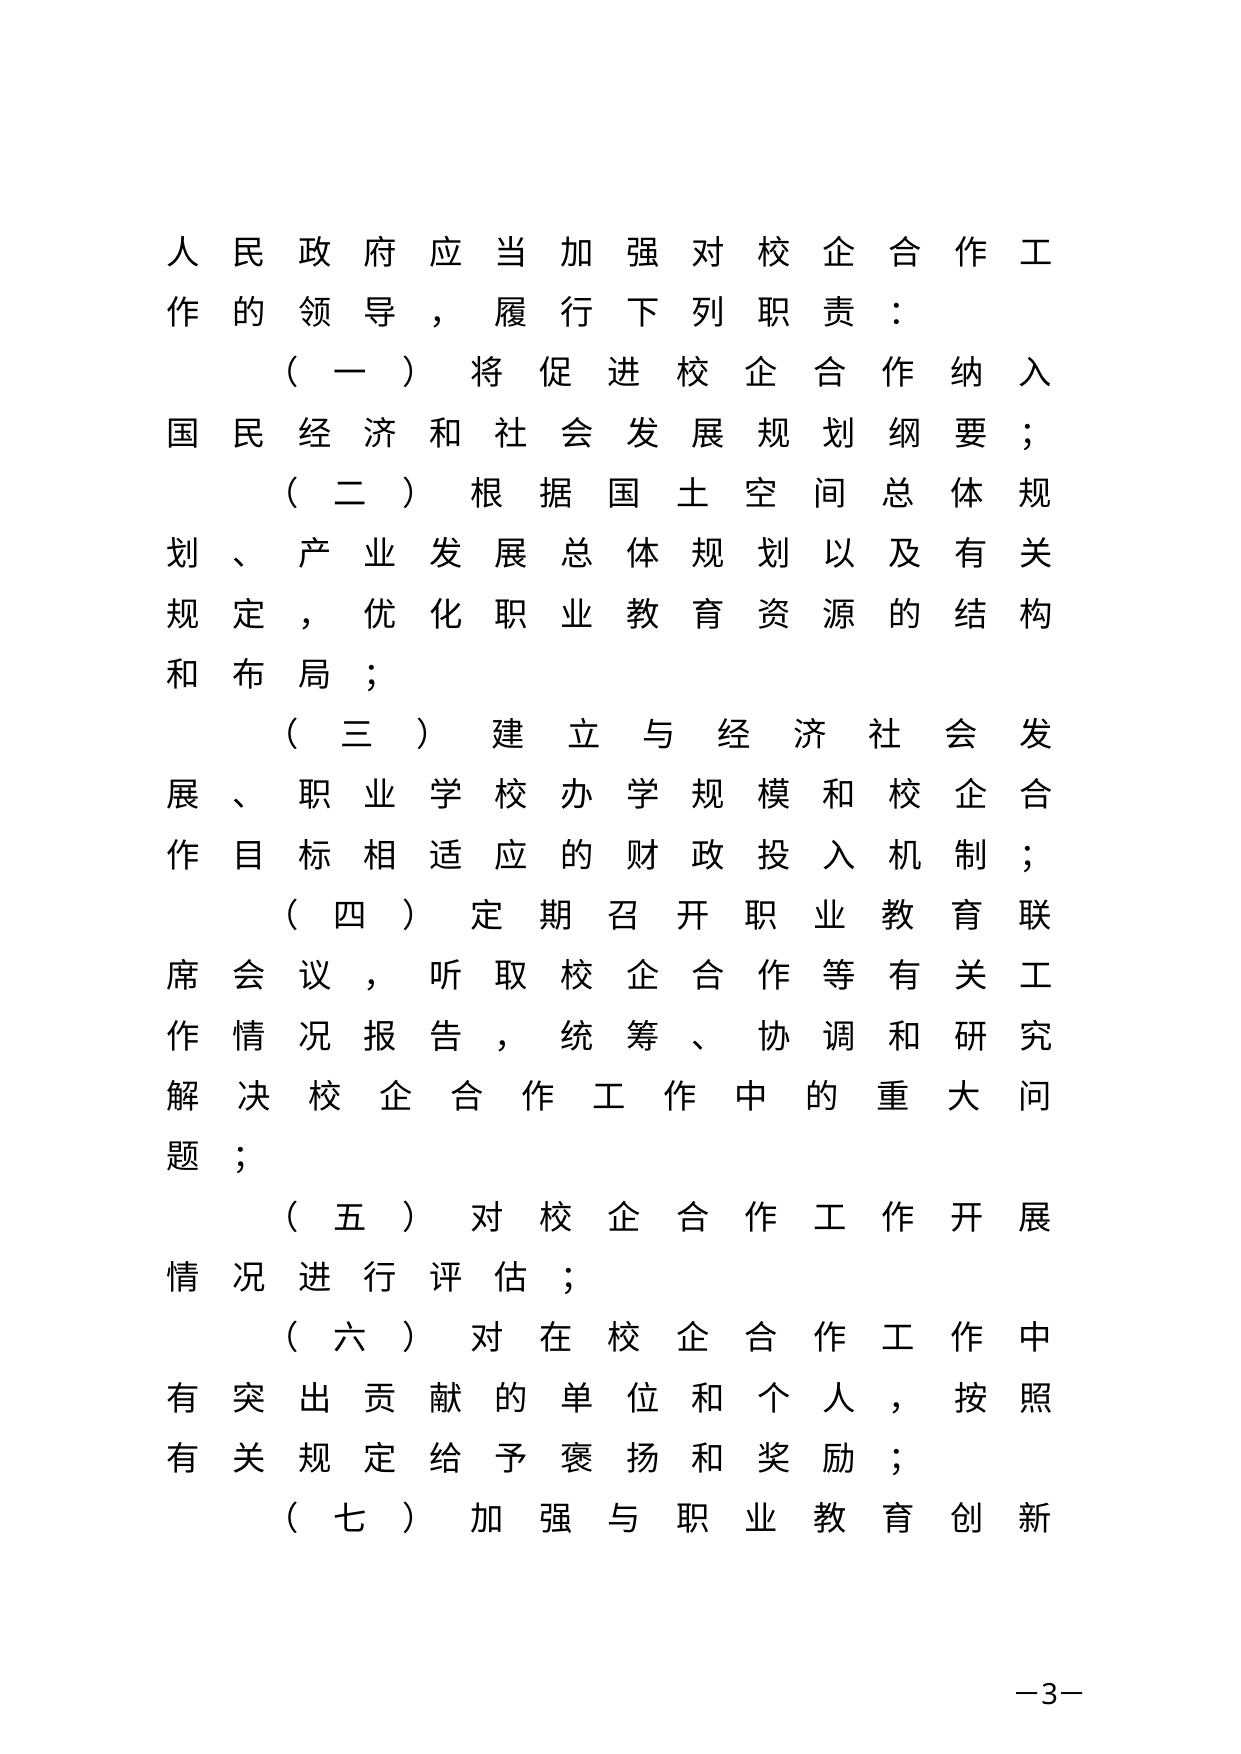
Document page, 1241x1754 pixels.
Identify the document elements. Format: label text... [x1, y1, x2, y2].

text （三）建立与经济社会发展、职业学校办学规模和校企合作目标相适应的财政投入机制； [167, 702, 1085, 883]
text （五）对校企合作工作开展情况进行评估； [167, 1184, 1085, 1305]
text （二）根据国土空间总体规划、产业发展总体规划以及有关规定，优化职业教育资源的结构和布局； [167, 461, 1085, 702]
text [167, 219, 1085, 340]
text （一）将促进校企合作纳入国民经济和社会发展规划纲要； [167, 340, 1085, 461]
text （四）定期召开职业教育联席会议，听取校企合作等有关工作情况报告，统筹、协调和研究解决校企合作工作中的重大问题； [167, 883, 1085, 1184]
text （六）对在校企合作工作中有突出贡献的单位和个人，按照有关规定给予褒扬和奖励； [167, 1305, 1085, 1486]
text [167, 1486, 1085, 1546]
